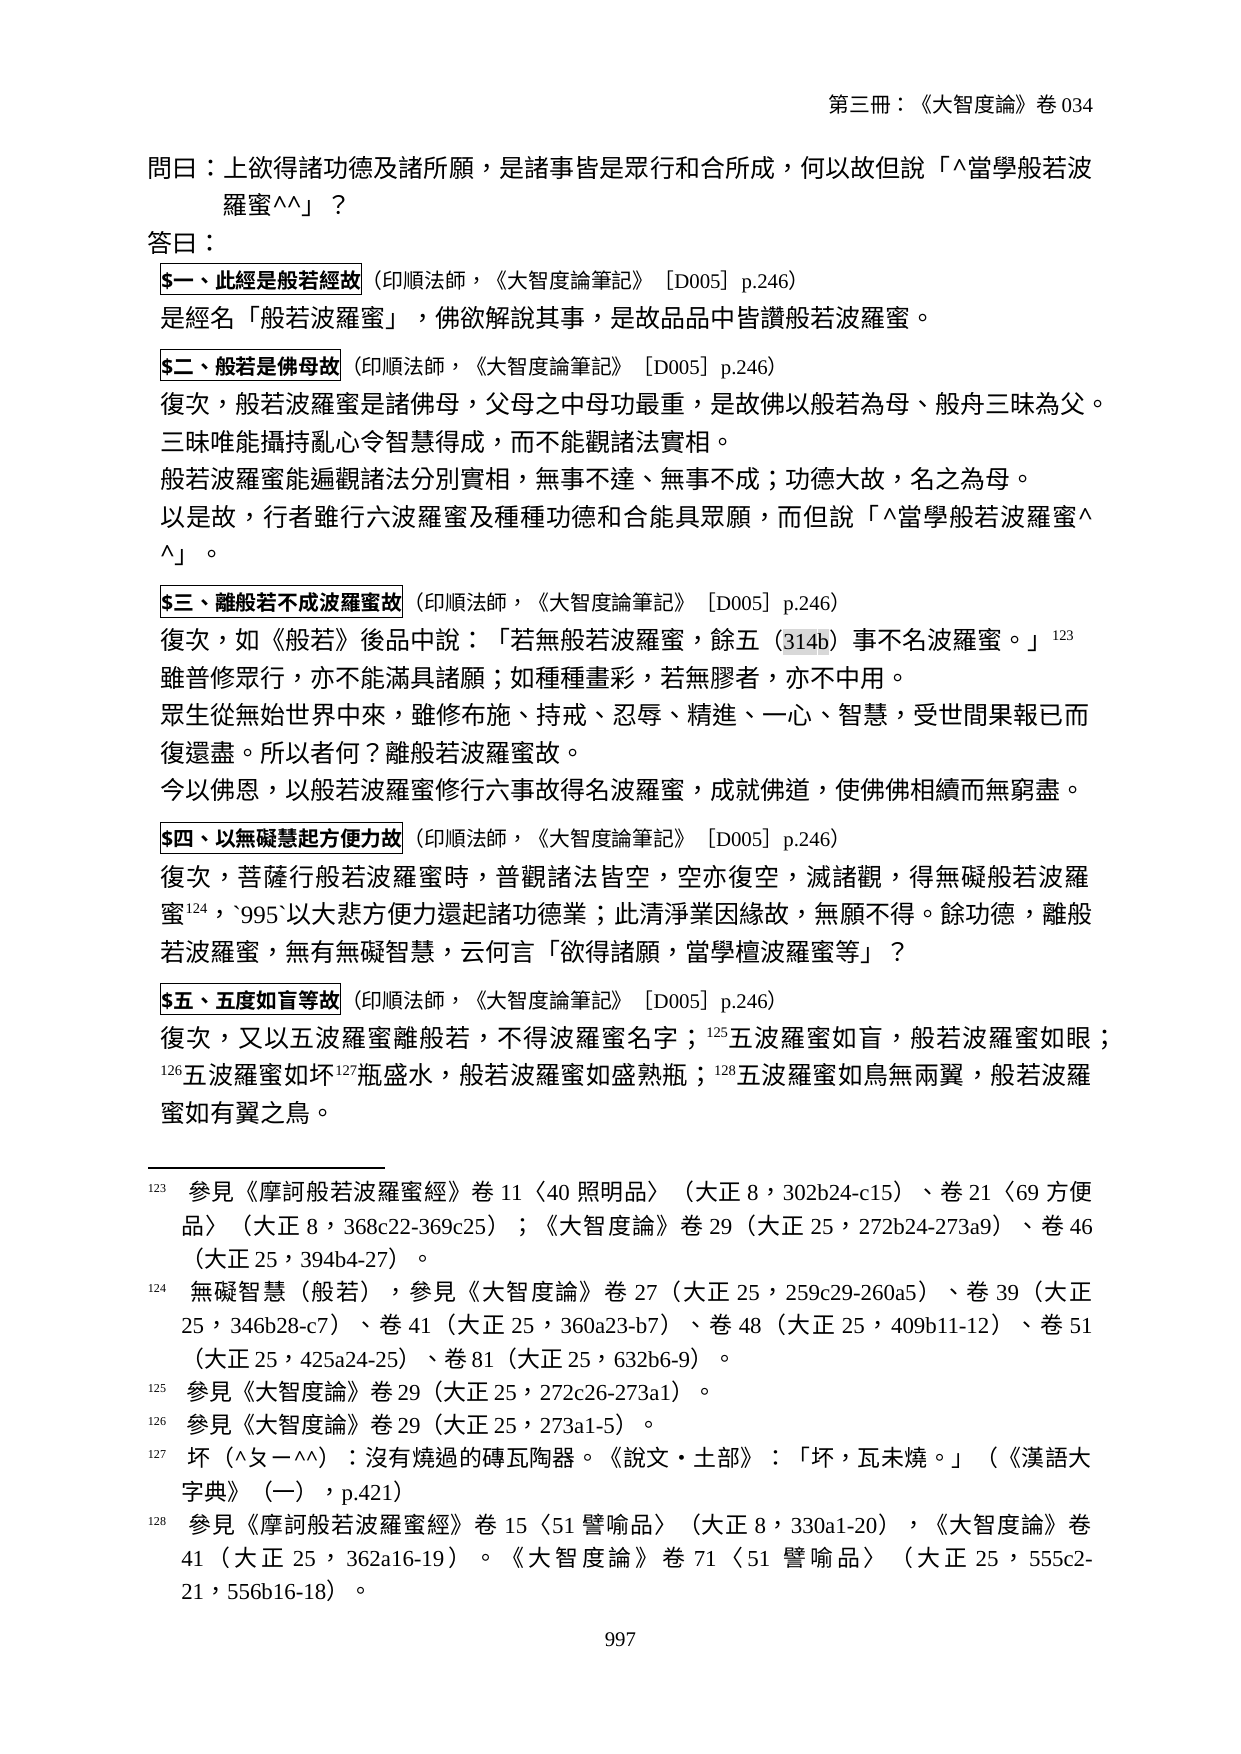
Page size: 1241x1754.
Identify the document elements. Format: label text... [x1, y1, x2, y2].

text 般若波羅蜜能遍觀諸法分別實相，無事不達、無事不成；功德大故，名之為母。 [160, 459, 1092, 496]
text $三、離般若不成波羅蜜故（印順法師，《大智度論筆記》［D005］p.246） [160, 583, 1092, 620]
text 問曰：上欲得諸功德及諸所願，是諸事皆是眾行和合所成，何以故但說「^當學般若波羅蜜^^」？ [148, 148, 1092, 223]
text 復次，又以五波羅蜜離般若，不得波羅蜜名字；五波羅蜜如盲，般若波羅蜜如眼；五波羅蜜如坏瓶盛水，般若波羅蜜如盛熟瓶；五波羅蜜如鳥無兩翼，般若波羅蜜如有翼之鳥。 [160, 1018, 1092, 1130]
text $一、此經是般若經故（印順法師，《大智度論筆記》［D005］p.246） [160, 260, 1092, 298]
text 雖普修眾行，亦不能滿具諸願；如種種畫彩，若無膠者，亦不中用。 [160, 658, 1092, 695]
text 復次，般若波羅蜜是諸佛母，父母之中母功最重，是故佛以般若為母、般舟三昧為父。 [160, 384, 1092, 421]
text $五、五度如盲等故（印順法師，《大智度論筆記》［D005］p.246） [160, 980, 1092, 1018]
text $四、以無礙慧起方便力故（印順法師，《大智度論筆記》［D005］p.246） [160, 819, 1092, 856]
text 以是故，行者雖行六波羅蜜及種種功德和合能具眾願，而但說「^當學般若波羅蜜^^」。 [160, 496, 1092, 571]
text 眾生從無始世界中來，雖修布施、持戒、忍辱、精進、一心、智慧，受世間果報已而復還盡。所以者何？離般若波羅蜜故。 [160, 695, 1092, 770]
text 今以佛恩，以般若波羅蜜修行六事故得名波羅蜜，成就佛道，使佛佛相續而無窮盡。 [160, 770, 1092, 808]
text 復次，如《般若》後品中說：「若無般若波羅蜜，餘五（314b）事不名波羅蜜。」 [160, 620, 1092, 658]
text 三昧唯能攝持亂心令智慧得成，而不能觀諸法實相。 [160, 421, 1092, 459]
text 復次，菩薩行般若波羅蜜時，普觀諸法皆空，空亦復空，滅諸觀，得無礙般若波羅蜜，`995`以大悲方便力還起諸功德業；此清淨業因緣故，無願不得。餘功德，離般若波羅蜜，無有無礙智慧，云何言「欲得諸願，當學檀波羅蜜等」？ [160, 856, 1092, 969]
text 答曰： [148, 223, 1092, 260]
text $二、般若是佛母故（印順法師，《大智度論筆記》［D005］p.246） [160, 346, 1092, 384]
text 是經名「般若波羅蜜」，佛欲解說其事，是故品品中皆讚般若波羅蜜。 [160, 298, 1092, 335]
